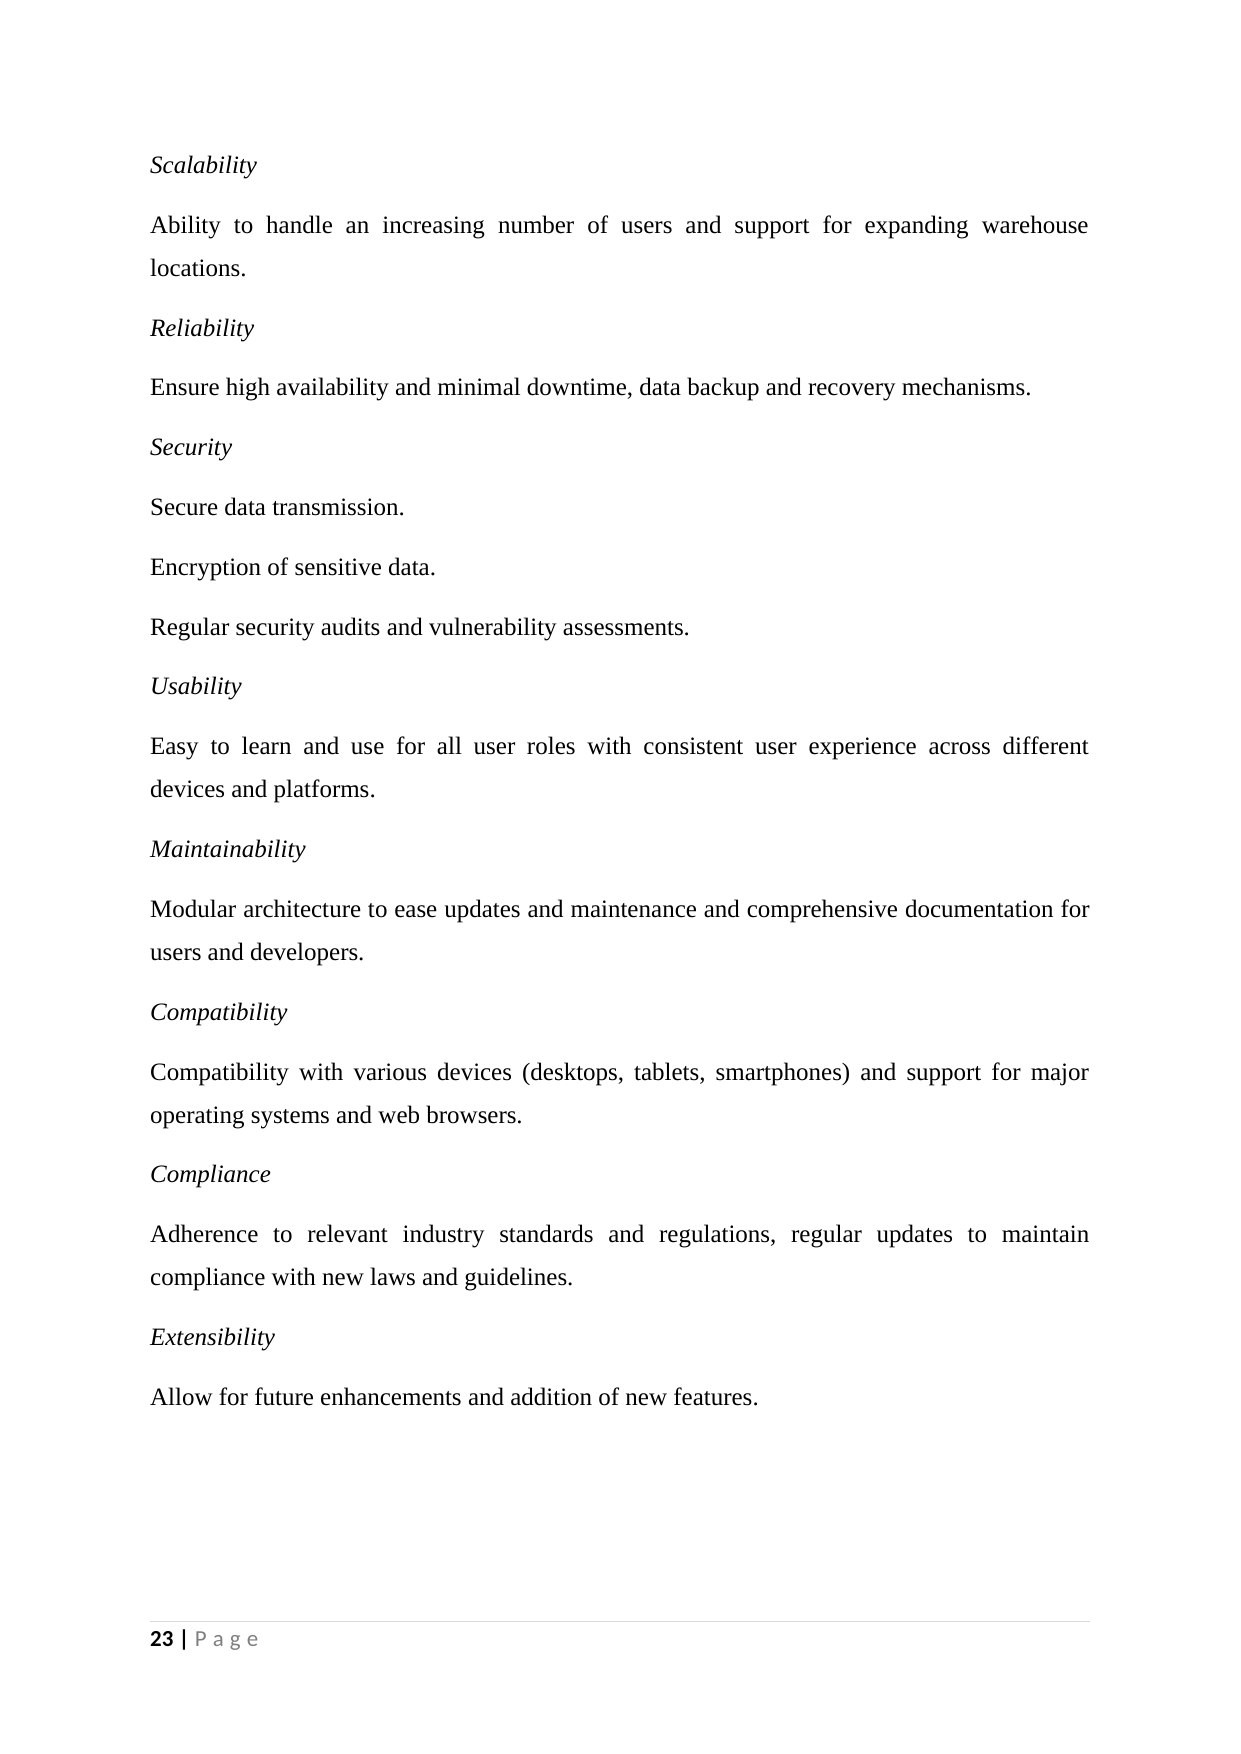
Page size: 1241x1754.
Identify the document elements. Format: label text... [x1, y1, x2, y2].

text Extensibility [150, 1322, 1090, 1351]
text Security [150, 432, 1090, 461]
text Reliability [150, 313, 1090, 341]
text Allow for future enhancements and addition of new features. [150, 1382, 1090, 1411]
text Regular security audits and vulnerability assessments. [150, 612, 1090, 640]
text Maintainability [150, 834, 1090, 863]
text Secure data transmission. [150, 492, 1090, 521]
text Encryption of sensitive data. [150, 552, 1090, 581]
text Ensure high availability and minimal downtime, data backup and recovery mechanisms. [150, 372, 1090, 401]
text Compatibility [150, 997, 1090, 1026]
text Easy to learn and use for all user roles with consistent user experience across different devices and platforms. [150, 731, 1090, 803]
text Usability [150, 671, 1090, 700]
text Compliance [150, 1159, 1090, 1188]
text Modular architecture to ease updates and maintenance and comprehensive documentation for users and developers. [150, 894, 1090, 966]
text Adherence to relevant industry standards and regulations, regular updates to maintain compliance with new laws and guidelines. [150, 1219, 1090, 1291]
text Compatibility with various devices (desktops, tablets, smartphones) and support for major operating systems and web browsers. [150, 1057, 1090, 1128]
text Ability to handle an increasing number of users and support for expanding warehouse locations. [150, 210, 1090, 282]
text Scalability [150, 150, 1090, 179]
